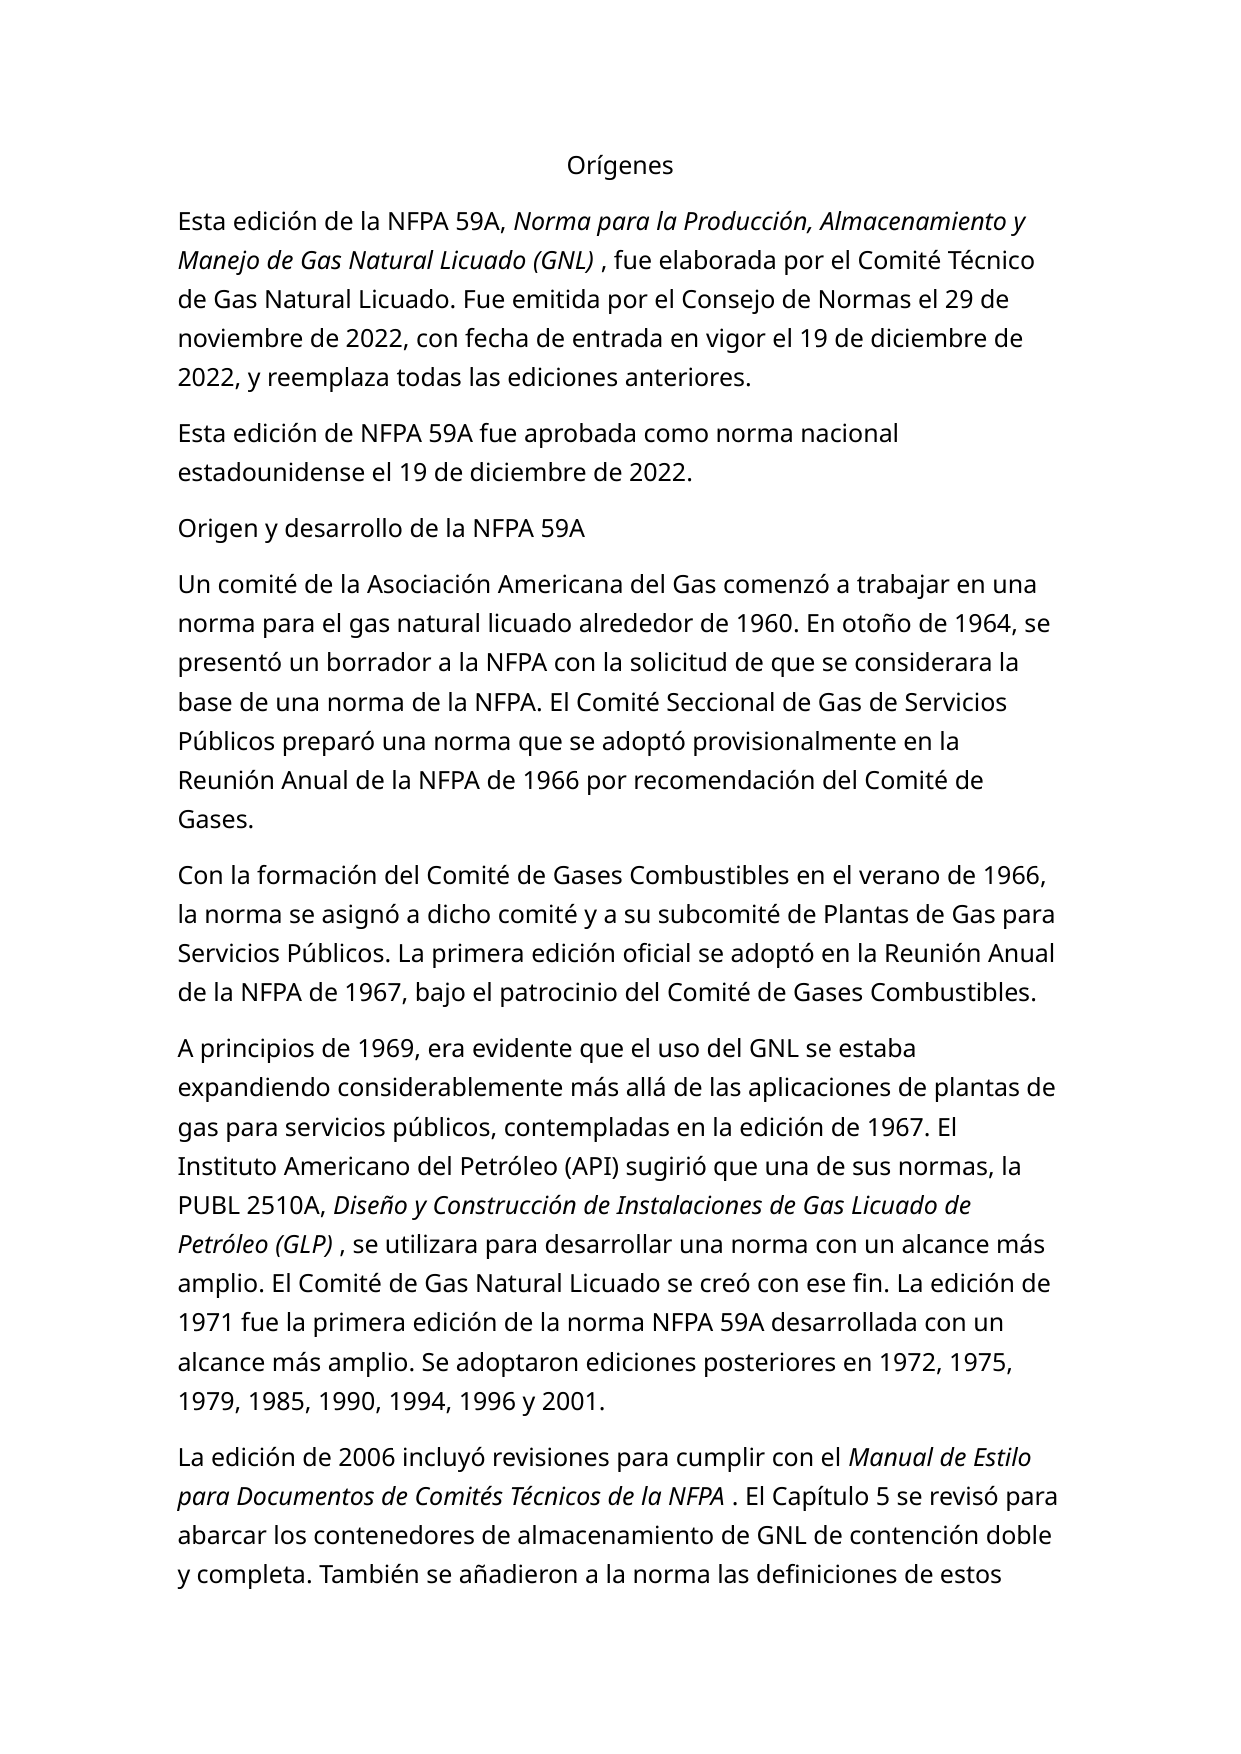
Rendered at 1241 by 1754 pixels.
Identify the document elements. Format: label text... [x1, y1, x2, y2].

text Esta edición de la NFPA 59A, Norma para la Producción, Almacenamiento y Manejo de Gas Natural Licuado (GNL) , fue elaborada por el Comité Técnico de Gas Natural Licuado. Fue emitida por el Consejo de Normas el 29 de noviembre de 2022, con fecha de entrada en vigor el 19 de diciembre de 2022, y reemplaza todas las ediciones anteriores. [177, 203, 1063, 394]
text Esta edición de NFPA 59A fue aprobada como norma nacional estadounidense el 19 de diciembre de 2022. [177, 416, 1063, 489]
text Un comité de la Asociación Americana del Gas comenzó a trabajar en una norma para el gas natural licuado alrededor de 1960. En otoño de 1964, se presentó un borrador a la NFPA con la solicitud de que se considerara la base de una norma de la NFPA. El Comité Seccional de Gas de Servicios Públicos preparó una norma que se adoptó provisionalmente en la Reunión Anual de la NFPA de 1966 por recomendación del Comité de Gases. [177, 567, 1063, 836]
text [177, 1439, 1063, 1591]
text Origen y desarrollo de la NFPA 59A [177, 511, 1063, 545]
text A principios de 1969, era evidente que el uso del GNL se estaba expandiendo considerablemente más allá de las aplicaciones de plantas de gas para servicios públicos, contempladas en la edición de 1967. El Instituto Americano del Petróleo (API) sugirió que una de sus normas, la PUBL 2510A, Diseño y Construcción de Instalaciones de Gas Licuado de Petróleo (GLP) , se utilizara para desarrollar una norma con un alcance más amplio. El Comité de Gas Natural Licuado se creó con ese fin. La edición de 1971 fue la primera edición de la norma NFPA 59A desarrollada con un alcance más amplio. Se adoptaron ediciones posteriores en 1972, 1975, 1979, 1985, 1990, 1994, 1996 y 2001. [177, 1031, 1063, 1417]
text Con la formación del Comité de Gases Combustibles en el verano de 1966, la norma se asignó a dicho comité y a su subcomité de Plantas de Gas para Servicios Públicos. La primera edición oficial se adoptó en la Reunión Anual de la NFPA de 1967, bajo el patrocinio del Comité de Gases Combustibles. [177, 858, 1063, 1009]
text Orígenes [177, 148, 1063, 182]
